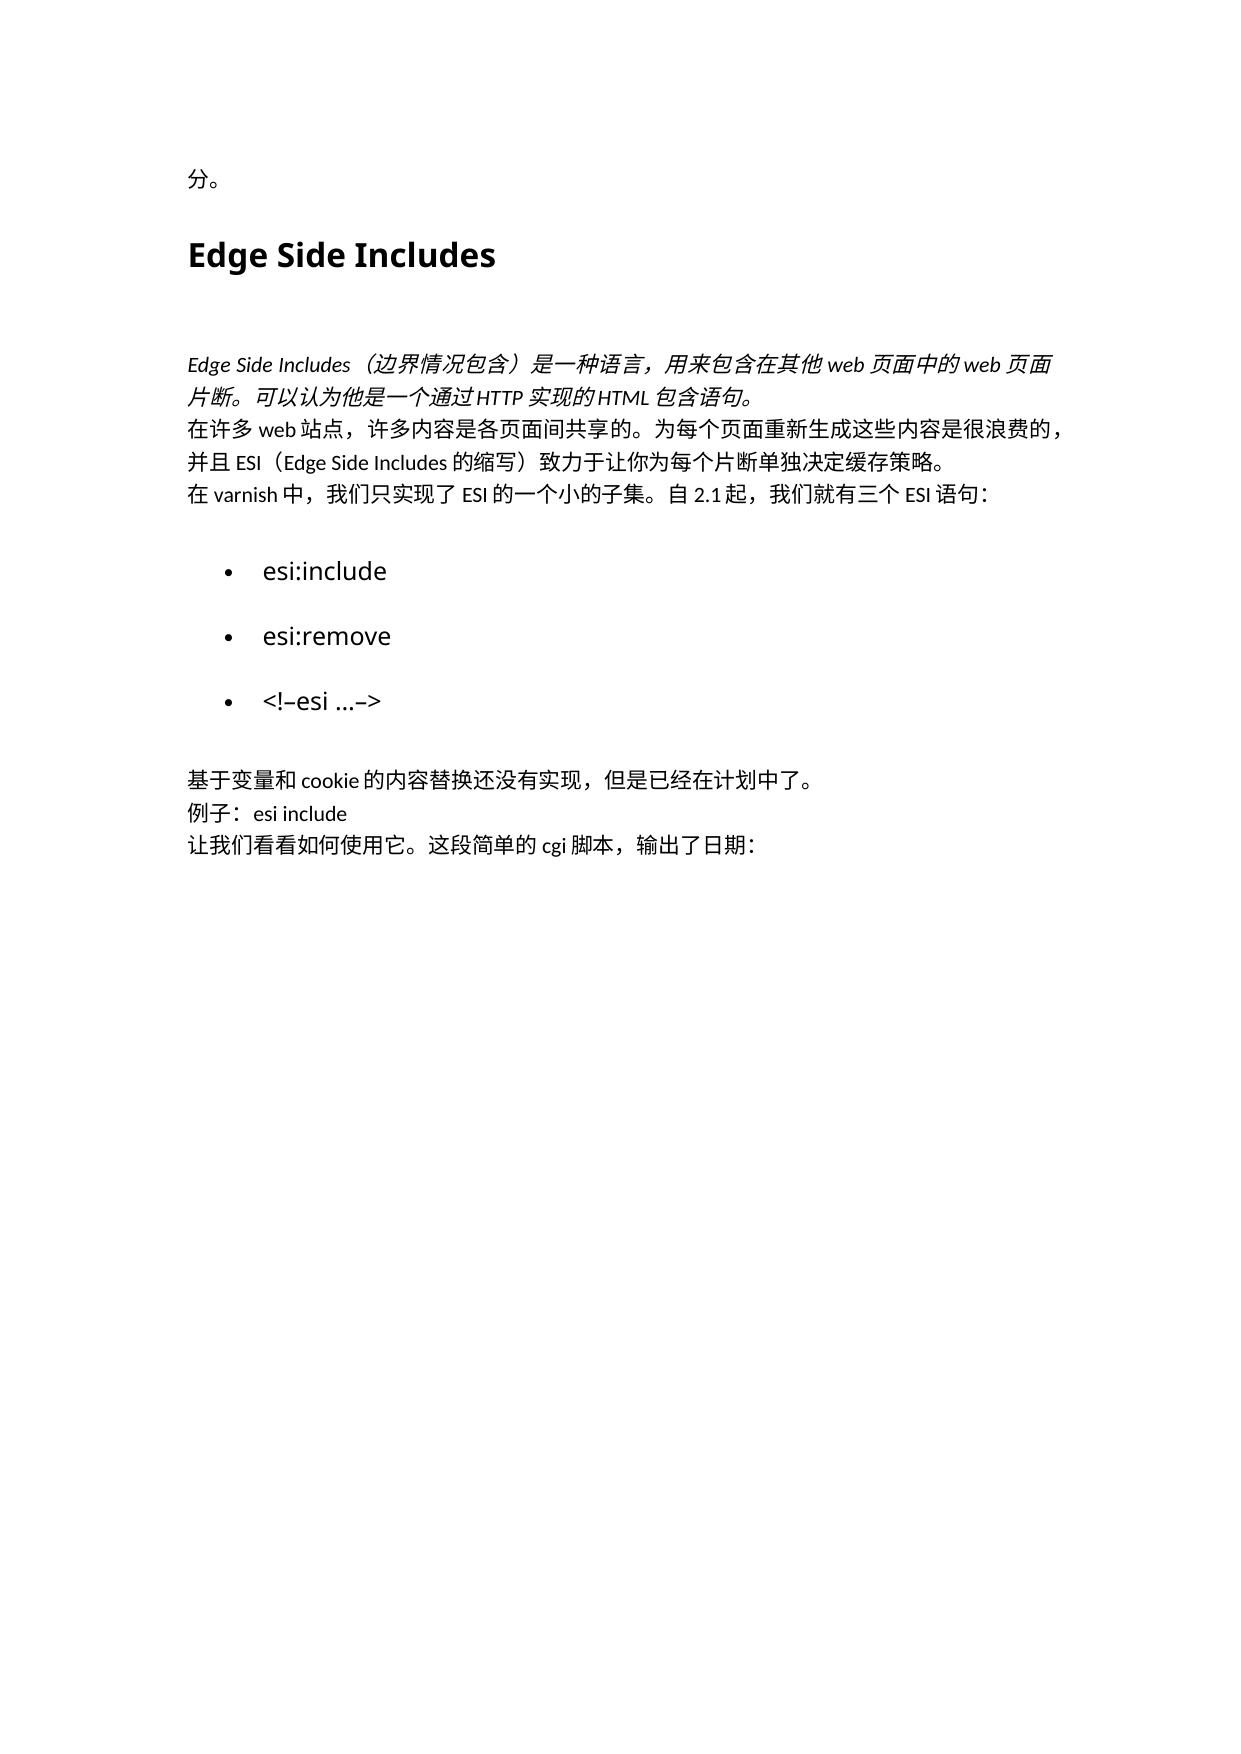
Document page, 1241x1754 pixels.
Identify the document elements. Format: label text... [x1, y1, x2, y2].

text Edge Side Includes（边界情况包含）是一种语言，用来包含在其他web页面中的web页面片断。可以认为他是一个通过HTTP实现的HTML包含语句。 在许多web站点，许多内容是各页面间共享的。为每个页面重新生成这些内容是很浪费的，并且ESI（Edge Side Includes的缩写）致力于让你为每个片断单独决定缓存策略。 在varnish中，我们只实现了ESI的一个小的子集。自2.1起，我们就有三个ESI语句： [187, 347, 1053, 509]
list <!–esi …–> [225, 668, 1053, 733]
text 该VCL代码段启用varnish，去处理一个HTTP BAN method，对URL添加禁止，包括host部分。 [187, 162, 1053, 194]
text 基于变量和cookie的内容替换还没有实现，但是已经在计划中了。 例子：esi include 让我们看看如何使用它。这段简单的cgi脚本，输出了日期： [187, 763, 1053, 860]
list esi:remove [225, 603, 1053, 668]
list esi:include [225, 538, 1053, 603]
subtitle Edge Side Includes [187, 222, 1053, 287]
